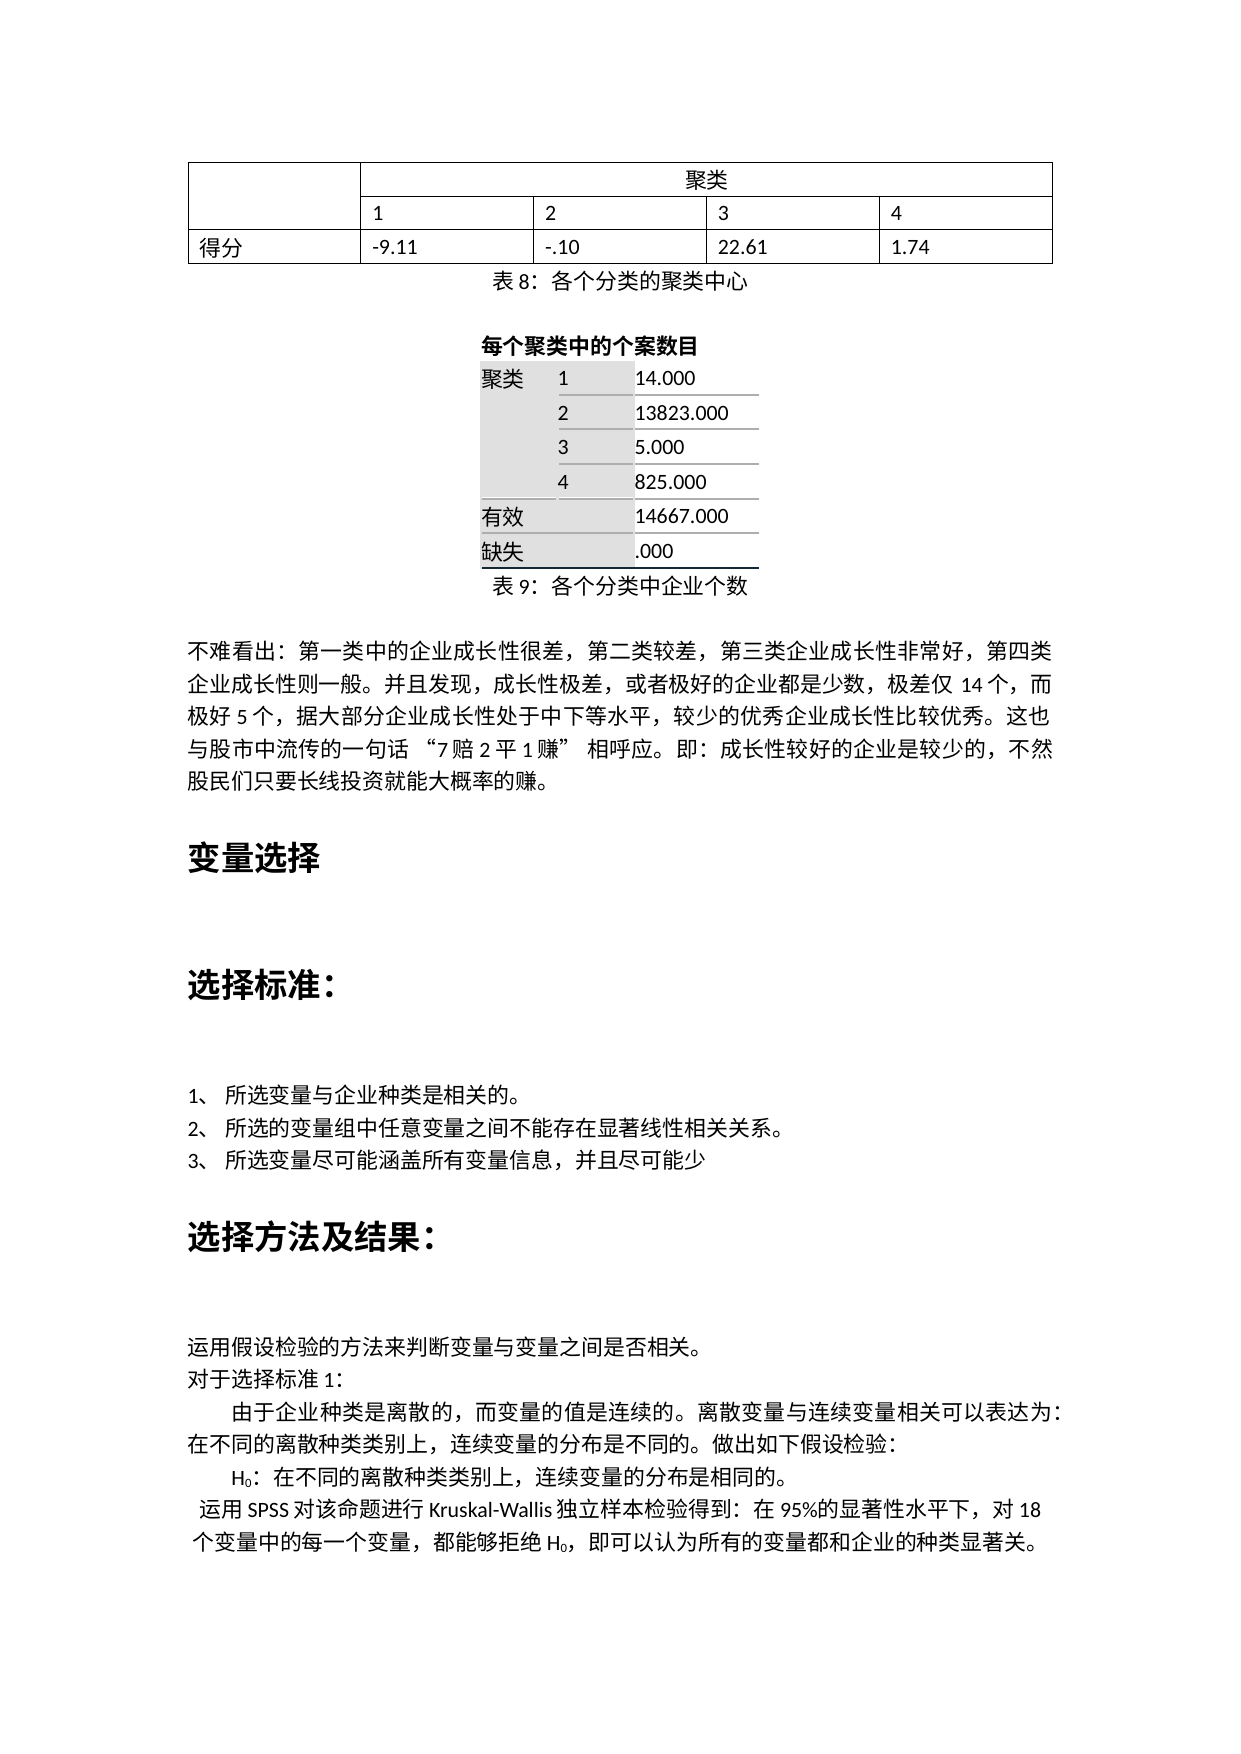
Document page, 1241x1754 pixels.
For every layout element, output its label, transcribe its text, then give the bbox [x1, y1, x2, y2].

list 所选变量与企业种类是相关的。 [187, 1078, 1053, 1110]
list 所选的变量组中任意变量之间不能存在显著线性相关关系。 [187, 1110, 1053, 1143]
table_cell 1 [559, 361, 633, 394]
text 表9：各个分类中企业个数 [187, 569, 1053, 601]
table_cell -.10 [534, 230, 706, 263]
table_cell 2 [559, 396, 633, 428]
text 对于选择标准1： [187, 1362, 1053, 1394]
text 由于企业种类是离散的，而变量的值是连续的。离散变量与连续变量相关可以表达为：在不同的离散种类类别上，连续变量的分布是不同的。做出如下假设检验： [187, 1394, 1053, 1459]
table_cell 得分 [189, 230, 360, 263]
subtitle 变量选择 [187, 823, 1053, 888]
table_header 每个聚类中的个案数目 [481, 329, 759, 361]
table_cell 3 [707, 197, 879, 229]
text 不难看出：第一类中的企业成长性很差，第二类较差，第三类企业成长性非常好，第四类企业成长性则一般。并且发现，成长性极差，或者极好的企业都是少数，极差仅14个，而极好5个，据大部分企业成长性处于中下等水平，较少的优秀企业成长性比较优秀。这也与股市中流传的一句话 “7赔2平1赚” 相呼应。即：成长性较好的企业是较少的，不然股民们只要长线投资就能大概率的赚。 [187, 634, 1053, 796]
table_cell 4 [559, 465, 633, 497]
table_cell .000 [635, 534, 759, 567]
subtitle 选择方法及结果： [187, 1202, 1053, 1267]
text 运用SPSS对该命题进行Kruskal-Wallis独立样本检验得到：在95%的显著性水平下，对18个变量中的每一个变量，都能够拒绝H0，即可以认为所有的变量都和企业的种类显著关。 [187, 1492, 1053, 1557]
table_cell 4 [880, 197, 1052, 229]
table_cell 缺失 [482, 534, 633, 567]
list 所选变量尽可能涵盖所有变量信息，并且尽可能少 [187, 1143, 1053, 1175]
text 运用假设检验的方法来判断变量与变量之间是否相关。 [187, 1329, 1053, 1362]
table_cell [189, 163, 360, 229]
table_cell -9.11 [361, 230, 533, 263]
table_cell 1.74 [880, 230, 1052, 263]
table_cell 有效 [482, 500, 633, 532]
text 表8：各个分类的聚类中心 [187, 264, 1053, 296]
table_cell 1 [361, 197, 533, 229]
text H0：在不同的离散种类类别上，连续变量的分布是相同的。 [187, 1459, 1053, 1492]
subtitle 选择标准： [187, 950, 1053, 1015]
table_cell 3 [559, 430, 633, 463]
table_cell 聚类 [361, 163, 1052, 196]
table_cell 14.000 [635, 361, 759, 394]
table_cell 14667.000 [635, 500, 759, 532]
table_cell 22.61 [707, 230, 879, 263]
table_cell 聚类 [482, 361, 556, 497]
table_cell 5.000 [635, 430, 759, 463]
table_cell 825.000 [635, 465, 759, 497]
table_cell 13823.000 [635, 396, 759, 428]
table_cell 2 [534, 197, 706, 229]
